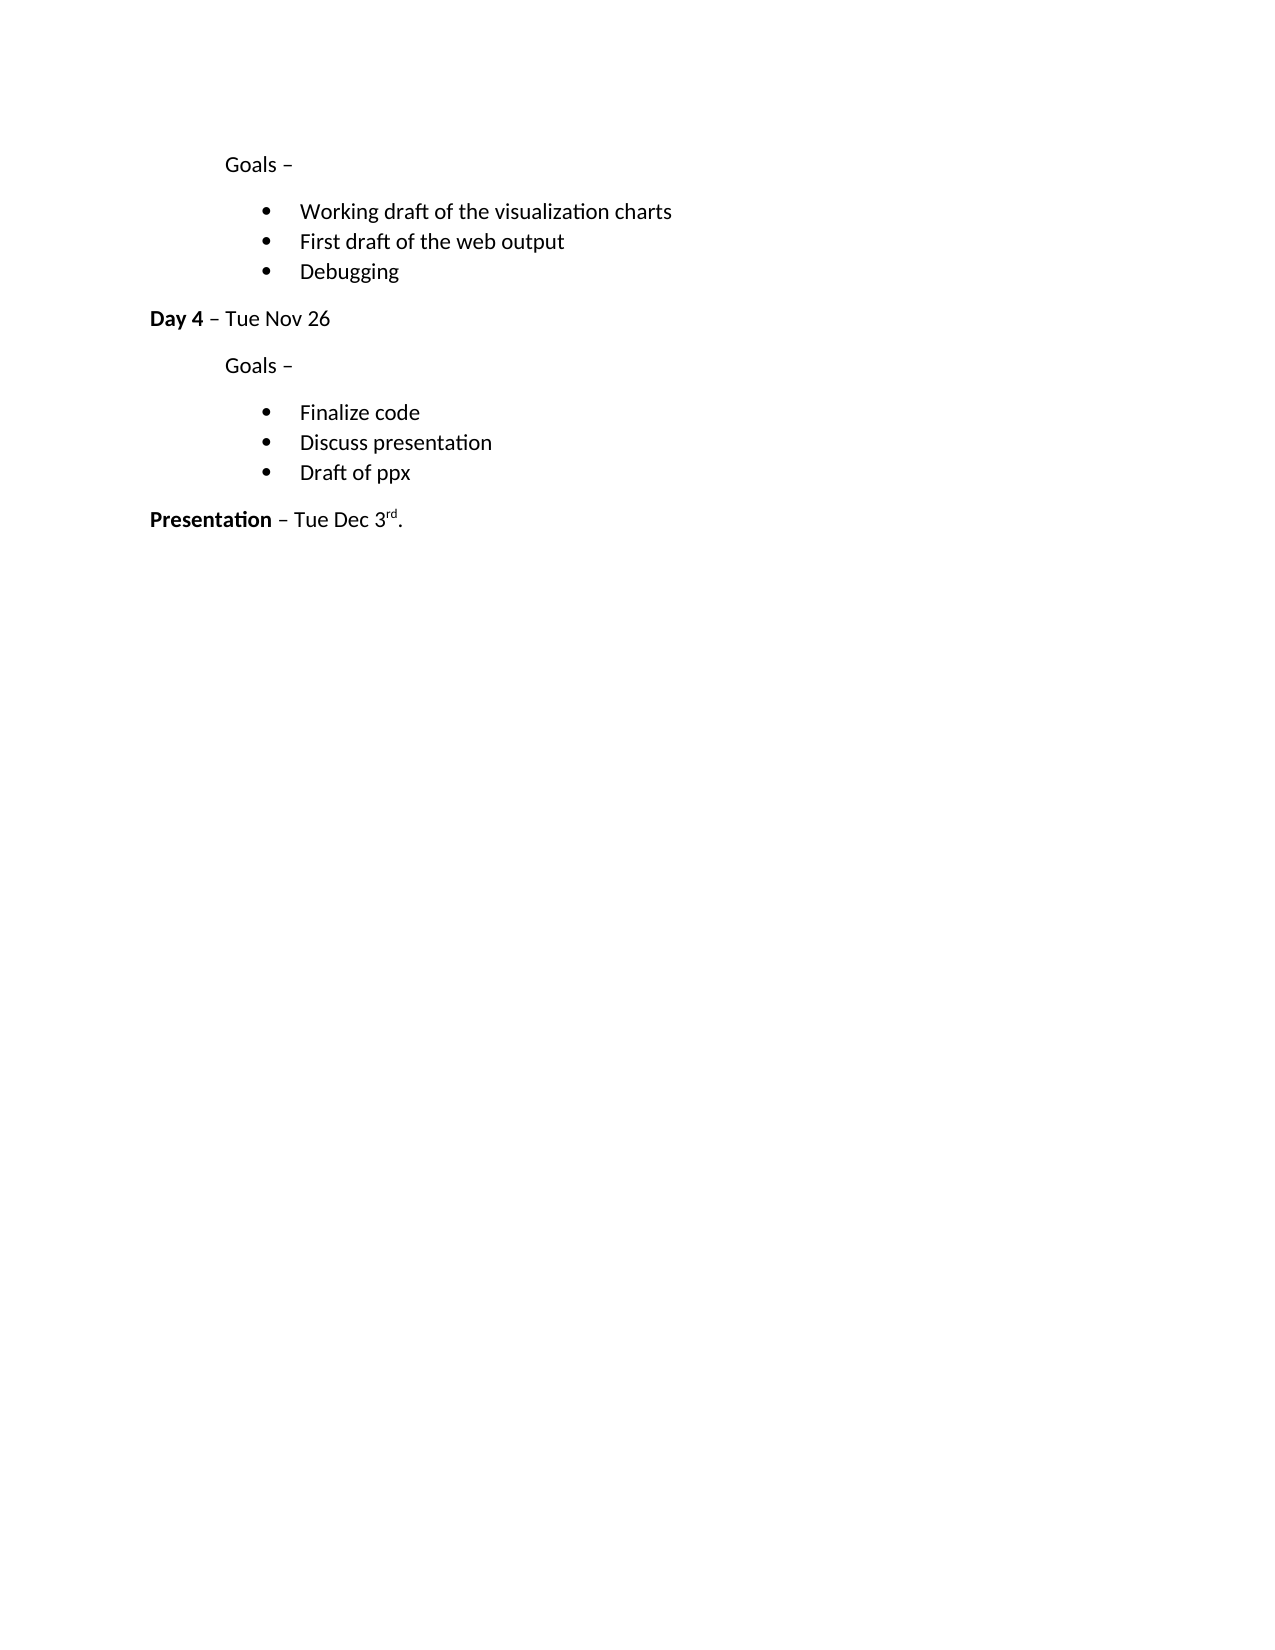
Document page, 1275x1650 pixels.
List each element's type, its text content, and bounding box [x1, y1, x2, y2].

list Draft of ppx [262, 458, 1125, 486]
text Day 4 – Tue Nov 26 [150, 304, 1125, 332]
text Presentation – Tue Dec 3rd. [150, 505, 1125, 533]
text Goals – [150, 351, 1125, 379]
list Debugging [262, 257, 1125, 285]
list Finalize code [262, 398, 1125, 426]
list Working draft of the visualization charts [262, 197, 1125, 225]
text Goals – [150, 150, 1125, 178]
list First draft of the web output [262, 227, 1125, 255]
list Discuss presentation [262, 428, 1125, 456]
